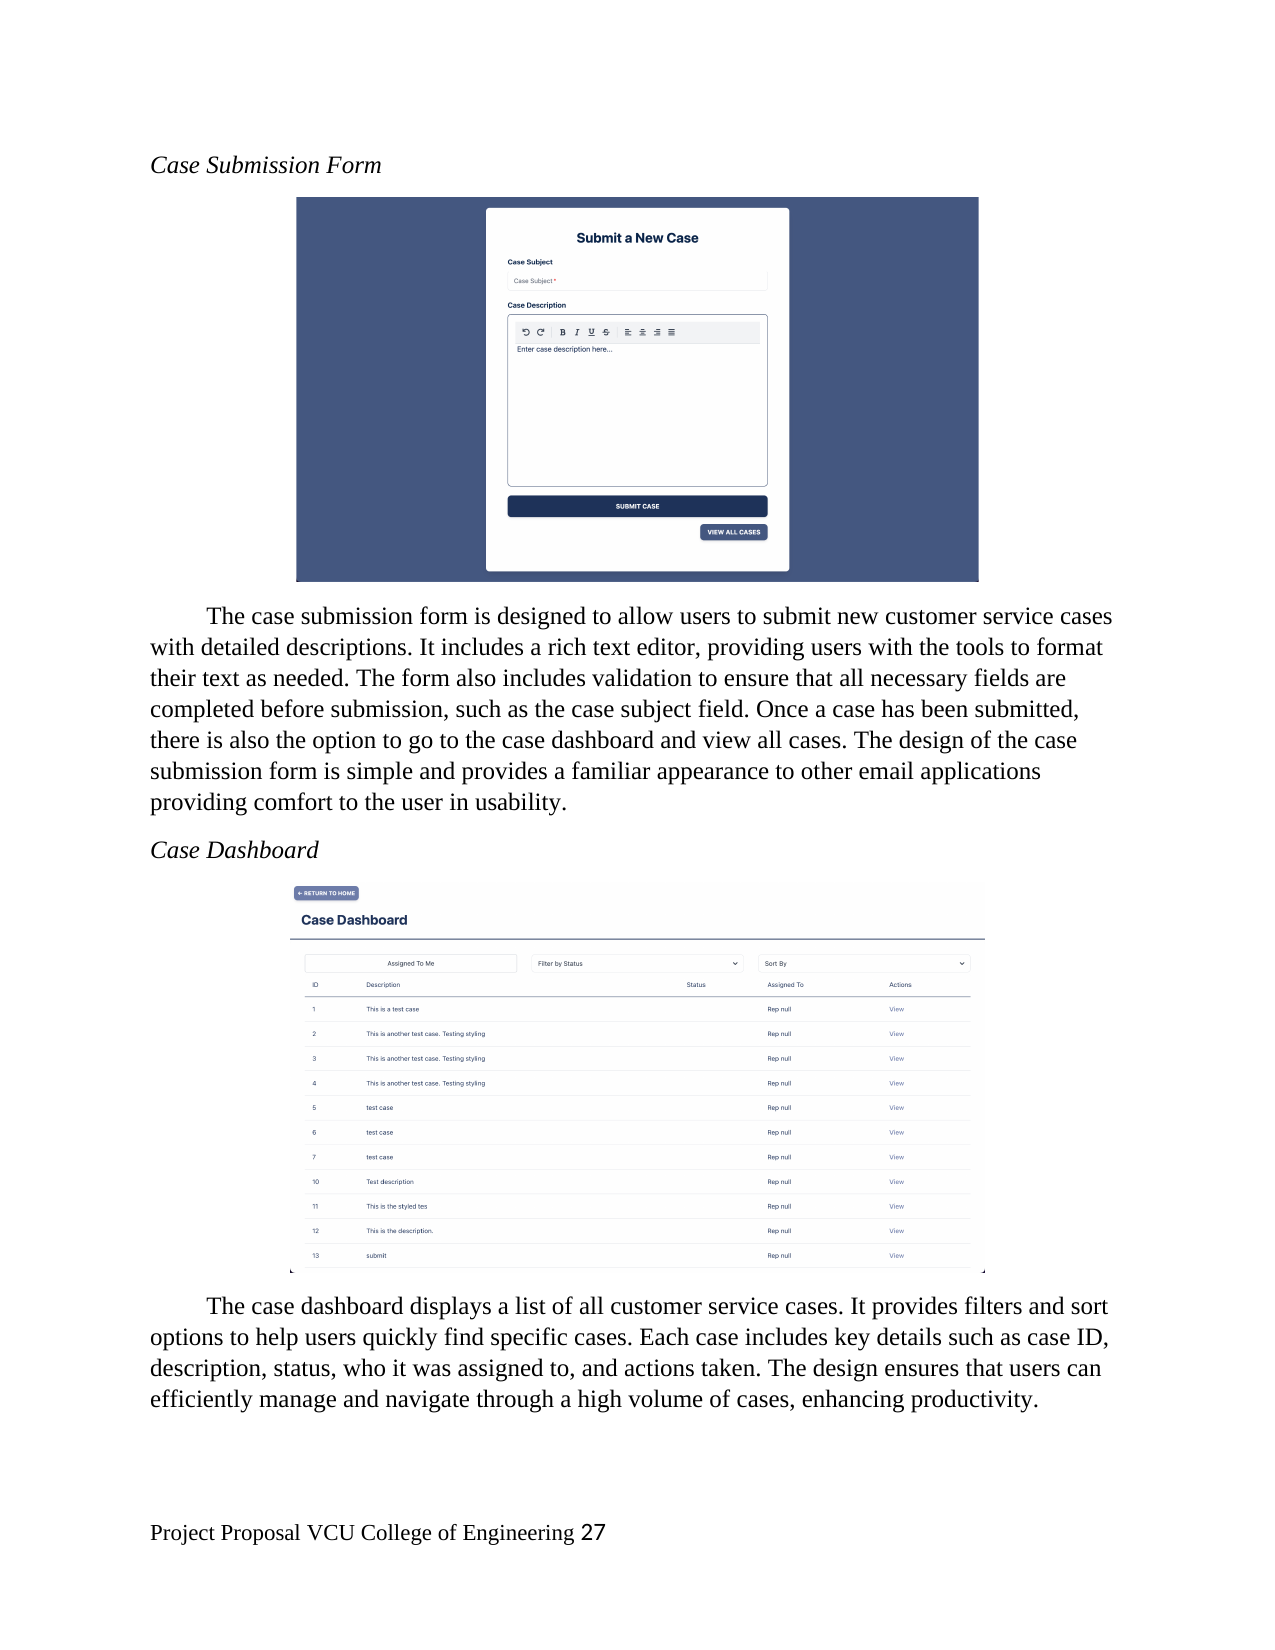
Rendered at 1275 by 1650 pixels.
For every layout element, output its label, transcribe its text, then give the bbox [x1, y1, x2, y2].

text The case submission form is designed to allow users to submit new customer service cases with detailed descriptions. It includes a rich text editor, providing users with the tools to format their text as needed. The form also includes validation to ensure that all necessary fields are completed before submission, such as the case subject field. Once a case has been submitted, there is also the option to go to the case dashboard and view all cases. The design of the case submission form is simple and provides a familiar appearance to other email applications providing comfort to the user in usability. [150, 601, 1125, 816]
picture [290, 882, 985, 1273]
picture [296, 197, 979, 582]
text The case dashboard displays a list of all customer service cases. It provides filters and sort options to help users quickly find specific cases. Each case includes key details such as case ID, description, status, who it was assigned to, and actions taken. The design ensures that users can efficiently manage and navigate through a high volume of cases, enhancing productivity. [150, 1291, 1125, 1413]
text Case Submission Form [150, 150, 1125, 179]
text Case Dashboard [150, 835, 1125, 864]
